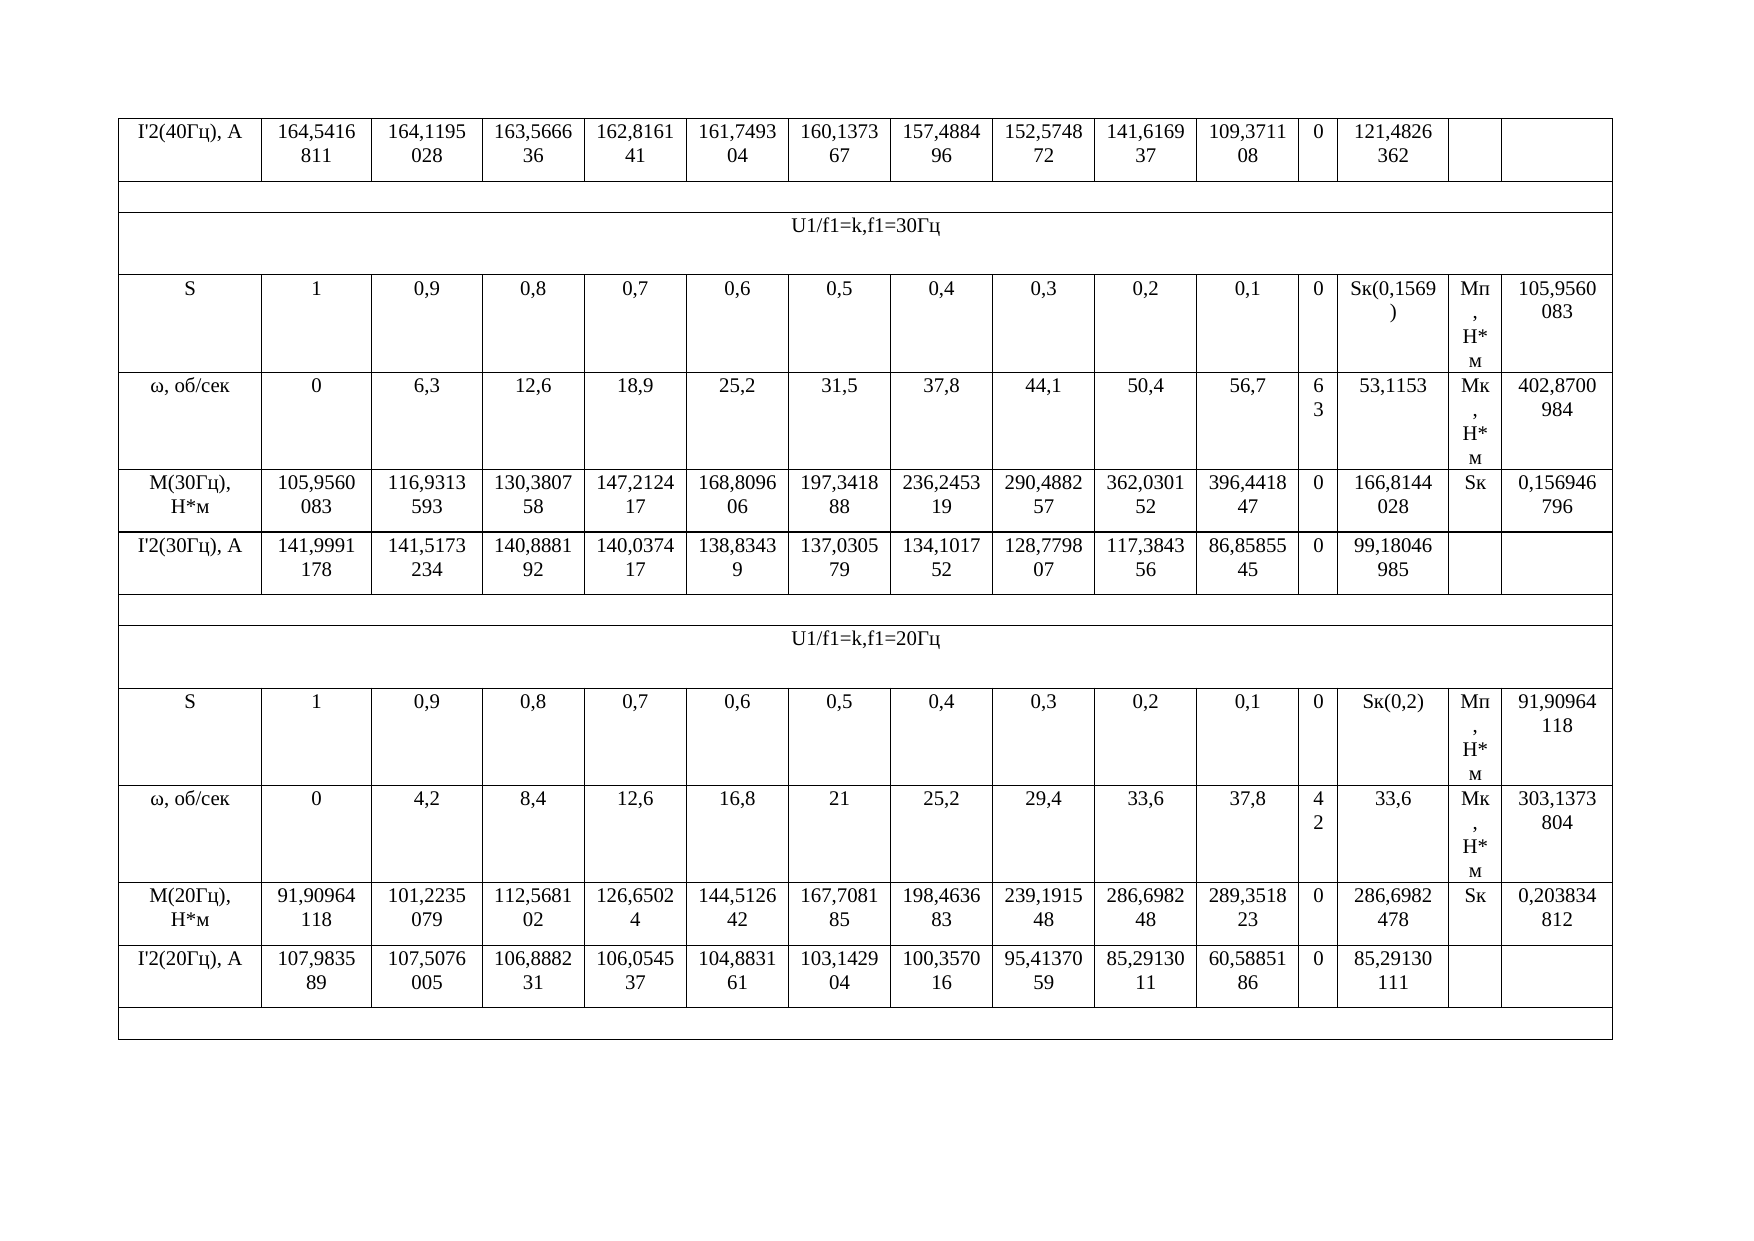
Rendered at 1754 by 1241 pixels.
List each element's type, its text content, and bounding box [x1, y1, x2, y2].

table_cell Sк(0,2) [1338, 689, 1448, 785]
table_cell 141,616937 [1095, 119, 1196, 181]
table_cell 0,8 [483, 689, 584, 785]
table_cell 105,9560083 [262, 470, 371, 531]
table_cell Mк, Н*м [1449, 373, 1501, 469]
table_cell I'2(20Гц), А [119, 946, 261, 1007]
table_cell 95,4137059 [993, 946, 1094, 1007]
table_cell M(20Гц), Н*м [119, 883, 261, 945]
table_cell U1/f1=k,f1=30Гц [119, 213, 1612, 274]
table_cell 134,101752 [891, 533, 992, 594]
table_cell 105,9560083 [1502, 275, 1612, 372]
table_cell 161,749304 [687, 119, 788, 181]
table_cell 303,1373804 [1502, 786, 1612, 882]
table_cell 106,888231 [483, 946, 584, 1007]
table_cell I'2(40Гц), А [119, 119, 261, 181]
table_cell 0,156946796 [1502, 470, 1612, 531]
table_cell Sк [1449, 470, 1501, 531]
table_cell 0,7 [585, 689, 686, 785]
table_cell 160,137367 [789, 119, 890, 181]
table_cell 12,6 [585, 786, 686, 882]
table_cell 0 [262, 786, 371, 882]
table_cell 107,983589 [262, 946, 371, 1007]
table_cell 117,384356 [1095, 533, 1196, 594]
table_cell 289,351823 [1197, 883, 1298, 945]
table_cell 128,779807 [993, 533, 1094, 594]
table_cell U1/f1=k,f1=20Гц [119, 626, 1612, 688]
table_cell 31,5 [789, 373, 890, 469]
table_cell 37,8 [1197, 786, 1298, 882]
table_cell 12,6 [483, 373, 584, 469]
table_cell 112,568102 [483, 883, 584, 945]
table_cell 91,90964118 [1502, 689, 1612, 785]
table_cell 0 [1299, 689, 1337, 785]
table_cell 197,341888 [789, 470, 890, 531]
table_cell 44,1 [993, 373, 1094, 469]
table_cell Mп, Н*м [1449, 689, 1501, 785]
table_cell 239,191548 [993, 883, 1094, 945]
table_cell S [119, 275, 261, 372]
table_cell 141,5173234 [372, 533, 482, 594]
table_cell 101,2235079 [372, 883, 482, 945]
table_cell 86,8585545 [1197, 533, 1298, 594]
table_cell 168,809606 [687, 470, 788, 531]
table_cell [1449, 533, 1501, 594]
table_cell 91,90964118 [262, 883, 371, 945]
table_cell 147,212417 [585, 470, 686, 531]
table_cell 1 [262, 689, 371, 785]
table_cell 104,883161 [687, 946, 788, 1007]
table_cell 167,708185 [789, 883, 890, 945]
table_cell 0,6 [687, 275, 788, 372]
table_cell 106,054537 [585, 946, 686, 1007]
table_cell [119, 1008, 1612, 1038]
table_cell 0,1 [1197, 689, 1298, 785]
table_cell 1 [262, 275, 371, 372]
table_cell ω, об/сек [119, 373, 261, 469]
table_cell 140,037417 [585, 533, 686, 594]
table_cell [1502, 946, 1612, 1007]
table_cell 138,83439 [687, 533, 788, 594]
table_cell 157,488496 [891, 119, 992, 181]
table_cell 0,9 [372, 275, 482, 372]
table_cell 25,2 [687, 373, 788, 469]
table_cell 33,6 [1095, 786, 1196, 882]
table_cell 56,7 [1197, 373, 1298, 469]
table_cell 0,4 [891, 689, 992, 785]
table_cell 0,2 [1095, 275, 1196, 372]
table_cell 0 [1299, 119, 1337, 181]
table_cell 85,2913011 [1095, 946, 1196, 1007]
table_cell 100,357016 [891, 946, 992, 1007]
table_cell 8,4 [483, 786, 584, 882]
table_cell M(30Гц), Н*м [119, 470, 261, 531]
table_cell S [119, 689, 261, 785]
table_cell 53,1153 [1338, 373, 1448, 469]
table_cell 0 [1299, 883, 1337, 945]
table_cell 99,18046985 [1338, 533, 1448, 594]
table_cell [1502, 119, 1612, 181]
table_cell 152,574872 [993, 119, 1094, 181]
table_cell 63 [1299, 373, 1337, 469]
table_cell 42 [1299, 786, 1337, 882]
table_cell 33,6 [1338, 786, 1448, 882]
table_cell 16,8 [687, 786, 788, 882]
table_cell [1502, 533, 1612, 594]
table_cell 0,5 [789, 275, 890, 372]
table_cell 0,1 [1197, 275, 1298, 372]
table_cell 396,441847 [1197, 470, 1298, 531]
table_cell [119, 595, 1612, 625]
table_cell 107,5076005 [372, 946, 482, 1007]
table_cell 60,5885186 [1197, 946, 1298, 1007]
table_cell 0 [1299, 470, 1337, 531]
table_cell 109,371108 [1197, 119, 1298, 181]
table_cell 166,8144028 [1338, 470, 1448, 531]
table_cell 6,3 [372, 373, 482, 469]
table_cell Sк(0,1569) [1338, 275, 1448, 372]
table_cell 29,4 [993, 786, 1094, 882]
table_cell 85,29130111 [1338, 946, 1448, 1007]
table_cell Mк, Н*м [1449, 786, 1501, 882]
table_cell 0,2 [1095, 689, 1196, 785]
table_cell 0,3 [993, 689, 1094, 785]
table_cell 0 [262, 373, 371, 469]
table_cell 121,4826362 [1338, 119, 1448, 181]
table_cell 0,5 [789, 689, 890, 785]
table_cell 0 [1299, 275, 1337, 372]
table_cell 164,5416811 [262, 119, 371, 181]
table_cell 0,3 [993, 275, 1094, 372]
table_cell 0,4 [891, 275, 992, 372]
table_cell 141,9991178 [262, 533, 371, 594]
table_cell 0 [1299, 533, 1337, 594]
table_cell 37,8 [891, 373, 992, 469]
table_cell 21 [789, 786, 890, 882]
table_cell 0,203834812 [1502, 883, 1612, 945]
table_cell 18,9 [585, 373, 686, 469]
table_cell [1449, 119, 1501, 181]
table_cell 50,4 [1095, 373, 1196, 469]
table_cell 126,65024 [585, 883, 686, 945]
table_cell [1449, 946, 1501, 1007]
table_cell 25,2 [891, 786, 992, 882]
table_cell 0 [1299, 946, 1337, 1007]
table_cell 0,6 [687, 689, 788, 785]
table_cell Mп, Н*м [1449, 275, 1501, 372]
table_cell 0,8 [483, 275, 584, 372]
table_cell 4,2 [372, 786, 482, 882]
table_cell 163,566636 [483, 119, 584, 181]
table_cell 286,6982478 [1338, 883, 1448, 945]
table_cell 130,380758 [483, 470, 584, 531]
table_cell I'2(30Гц), А [119, 533, 261, 594]
table_cell 144,512642 [687, 883, 788, 945]
table_cell 0,7 [585, 275, 686, 372]
table_cell 162,816141 [585, 119, 686, 181]
table_cell 164,1195028 [372, 119, 482, 181]
table_cell 286,698248 [1095, 883, 1196, 945]
table_cell ω, об/сек [119, 786, 261, 882]
table_cell 0,9 [372, 689, 482, 785]
table_cell 402,8700984 [1502, 373, 1612, 469]
table_cell 362,030152 [1095, 470, 1196, 531]
table_cell 290,488257 [993, 470, 1094, 531]
table_cell 140,888192 [483, 533, 584, 594]
table_cell 137,030579 [789, 533, 890, 594]
table_cell 116,9313593 [372, 470, 482, 531]
table_cell 236,245319 [891, 470, 992, 531]
table_cell [119, 182, 1612, 212]
table_cell 198,463683 [891, 883, 992, 945]
table_cell Sк [1449, 883, 1501, 945]
table_cell 103,142904 [789, 946, 890, 1007]
